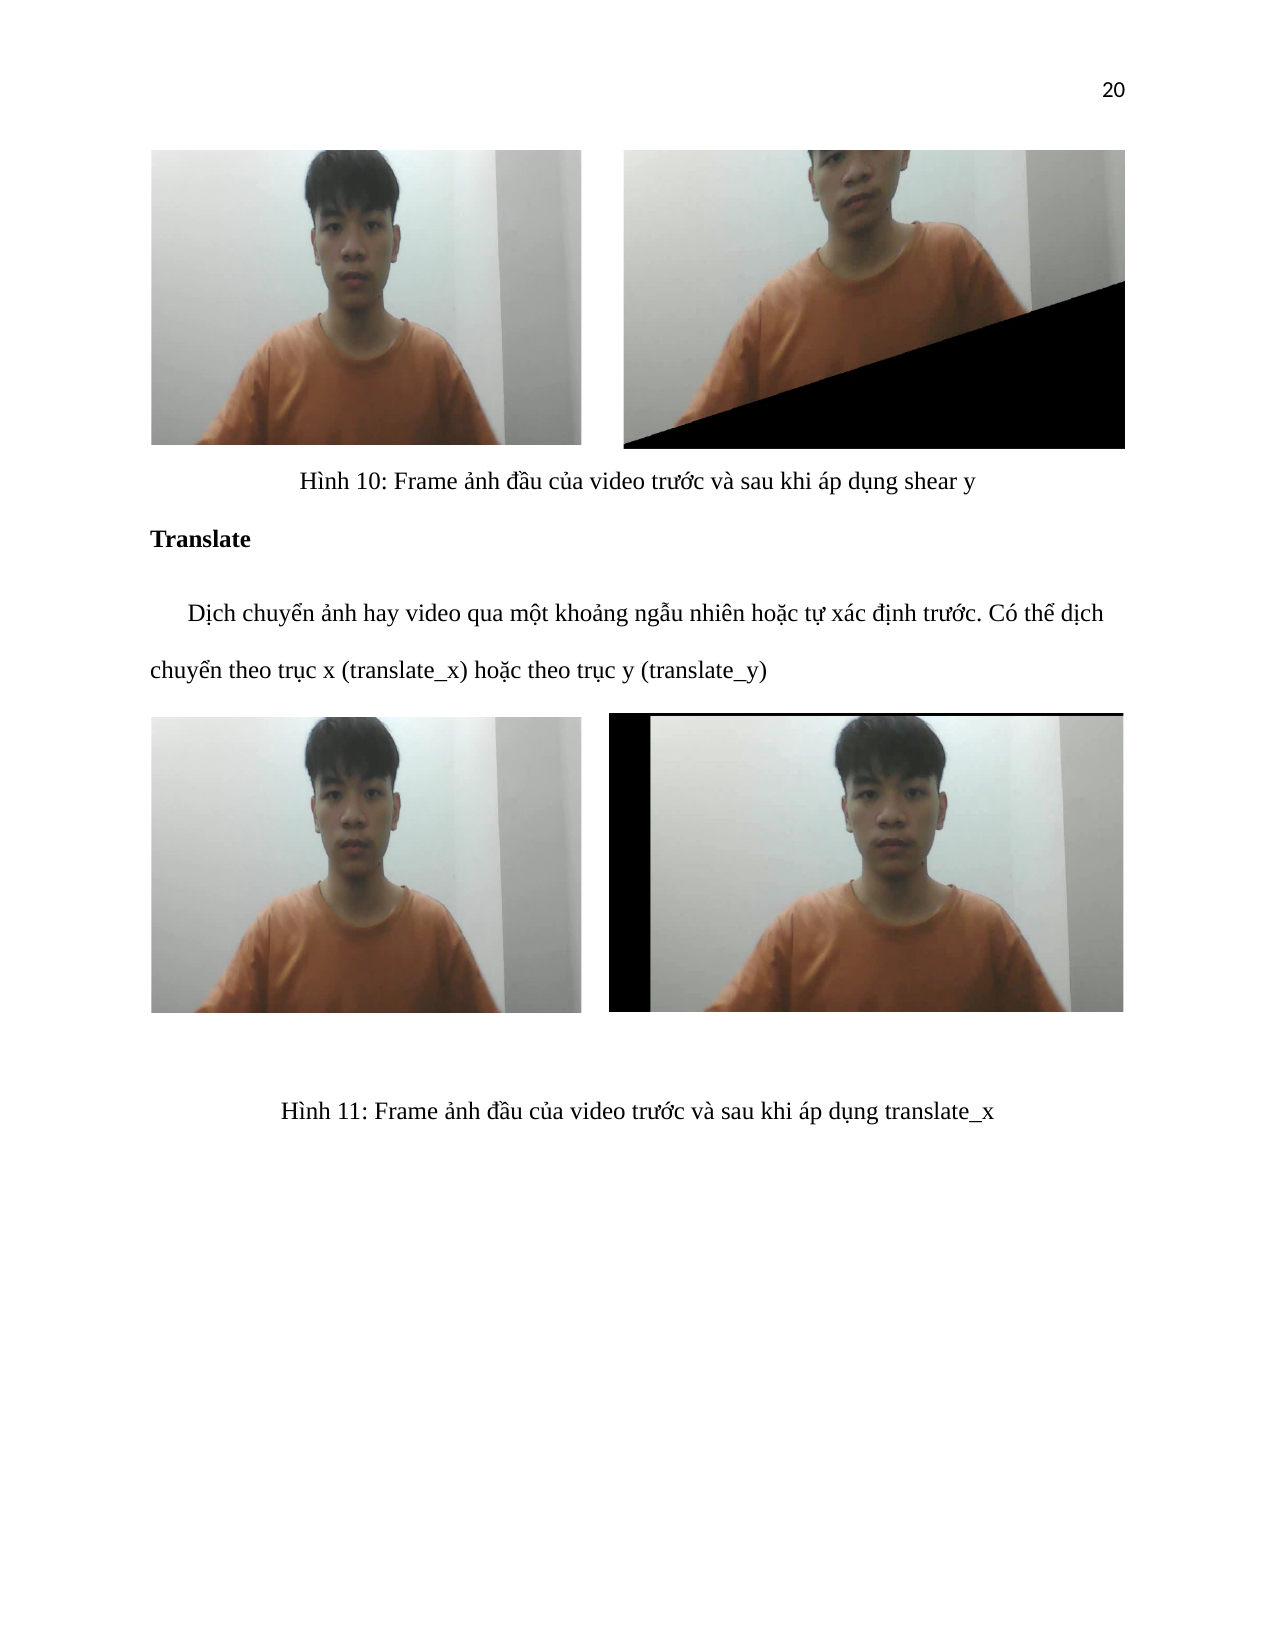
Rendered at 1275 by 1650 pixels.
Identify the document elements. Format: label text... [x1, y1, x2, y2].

text Hình 11: Frame ảnh đầu của video trước và sau khi áp dụng translate_x [150, 787, 1125, 1124]
text Translate [150, 524, 1125, 552]
picture [607, 713, 1124, 1011]
list Dịch chuyển ảnh hay video qua một khoảng ngẫu nhiên hoặc tự xác định trước. Có thể dịch chuyển theo trục x (translate_x) hoặc theo trục y (translate_y) [150, 598, 1125, 684]
picture [150, 717, 581, 1011]
picture [623, 150, 1125, 449]
picture [150, 150, 581, 444]
